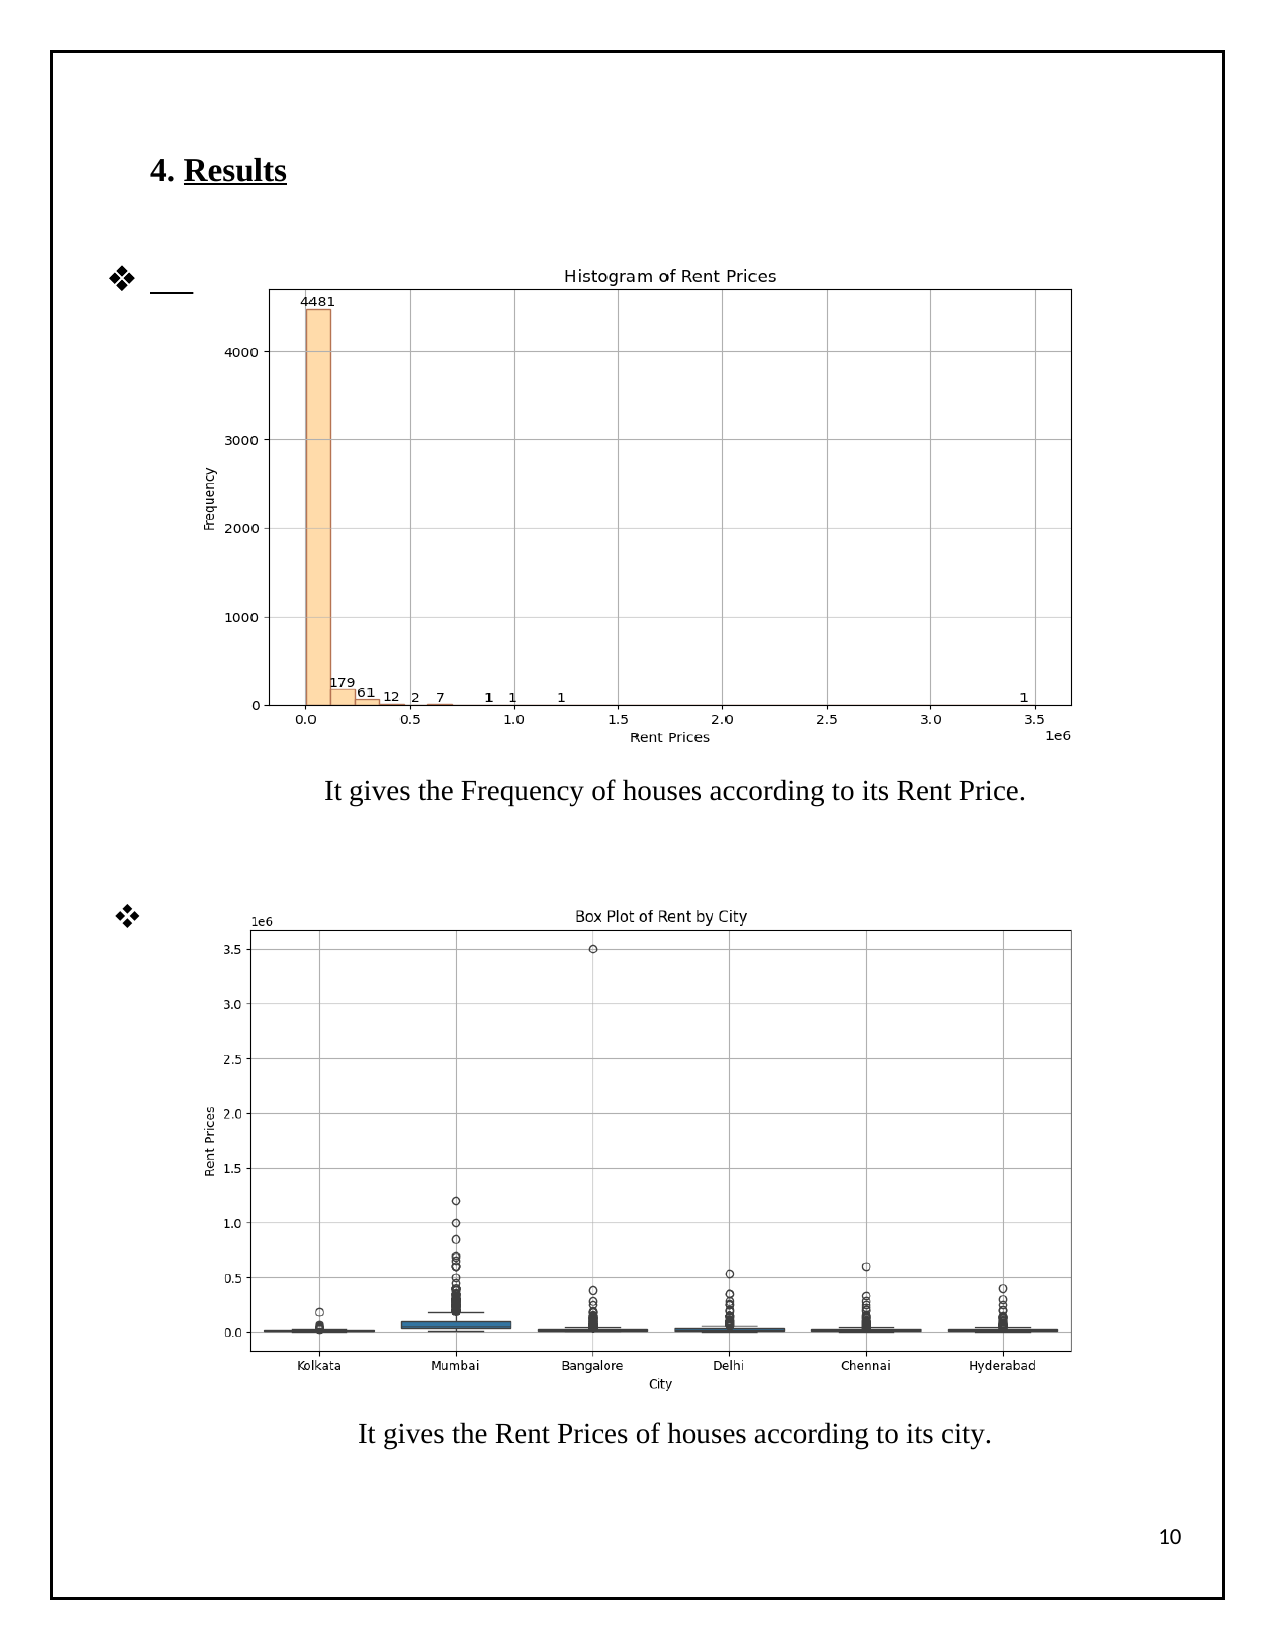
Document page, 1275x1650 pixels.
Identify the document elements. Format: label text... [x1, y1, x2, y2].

picture [193, 260, 1082, 752]
text It gives the Rent Prices of houses according to its city. [225, 1416, 1125, 1449]
text 4. Results [150, 150, 1125, 188]
text It gives the Frequency of houses according to its Rent Price. [225, 773, 1125, 806]
picture [196, 900, 1079, 1399]
